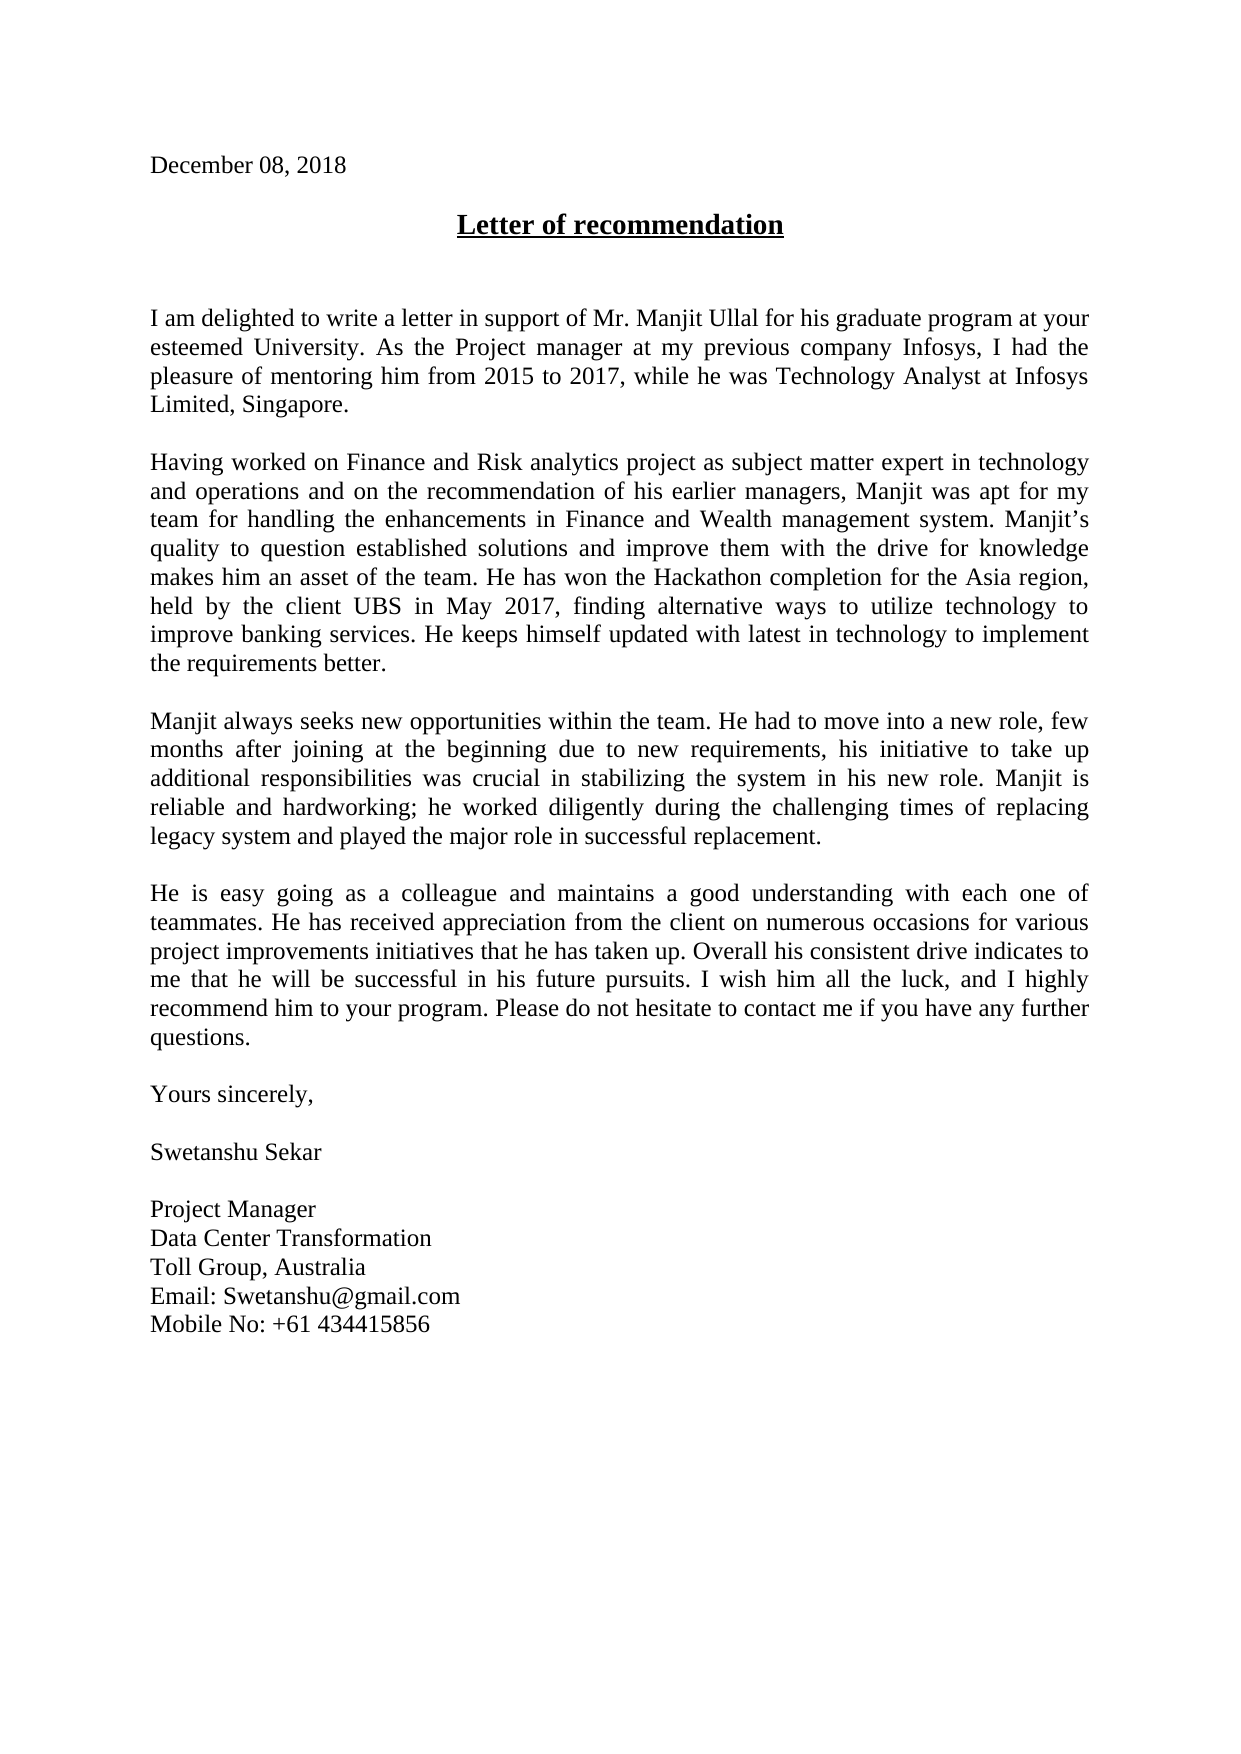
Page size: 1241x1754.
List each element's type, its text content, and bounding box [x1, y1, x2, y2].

text Having worked on Finance and Risk analytics project as subject matter expert in technology and operations and on the recommendation of his earlier managers, Manjit was apt for my team for handling the enhancements in Finance and Wealth management system. Manjit’s quality to question established solutions and improve them with the drive for knowledge makes him an asset of the team. He has won the Hackathon completion for the Asia region, held by the client UBS in May 2017, finding alternative ways to utilize technology to improve banking services. He keeps himself updated with latest in technology to implement the requirements better. [150, 447, 1090, 677]
text Manjit always seeks new opportunities within the team. He had to move into a new role, few months after joining at the beginning due to new requirements, his initiative to take up additional responsibilities was crucial in stabilizing the system in his new role. Manjit is reliable and hardworking; he worked diligently during the challenging times of replacing legacy system and played the major role in successful replacement. [150, 706, 1090, 849]
text He is easy going as a colleague and maintains a good understanding with each one of teammates. He has received appreciation from the client on numerous occasions for various project improvements initiatives that he has taken up. Overall his consistent drive indicates to me that he will be successful in his future pursuits. I wish him all the luck, and I highly recommend him to your program. Please do not hesitate to contact me if you have any further questions. [150, 878, 1090, 1051]
text Letter of recommendation [150, 207, 1090, 241]
text Mobile No: +61 434415856 [150, 1309, 1090, 1338]
text Project Manager [150, 1194, 1090, 1223]
text I am delighted to write a letter in support of Mr. Manjit Ullal for his graduate program at your esteemed University. As the Project manager at my previous company Infosys, I had the pleasure of mentoring him from 2015 to 2017, while he was Technology Analyst at Infosys Limited, Singapore. [150, 303, 1090, 418]
text Swetanshu Sekar [150, 1137, 1090, 1166]
text Yours sincerely, [150, 1079, 1090, 1108]
text Data Center Transformation [150, 1223, 1090, 1252]
text Email: Swetanshu@gmail.com [150, 1281, 1090, 1309]
text Toll Group, Australia [150, 1252, 1090, 1281]
text December 08, 2018 [150, 150, 1090, 179]
